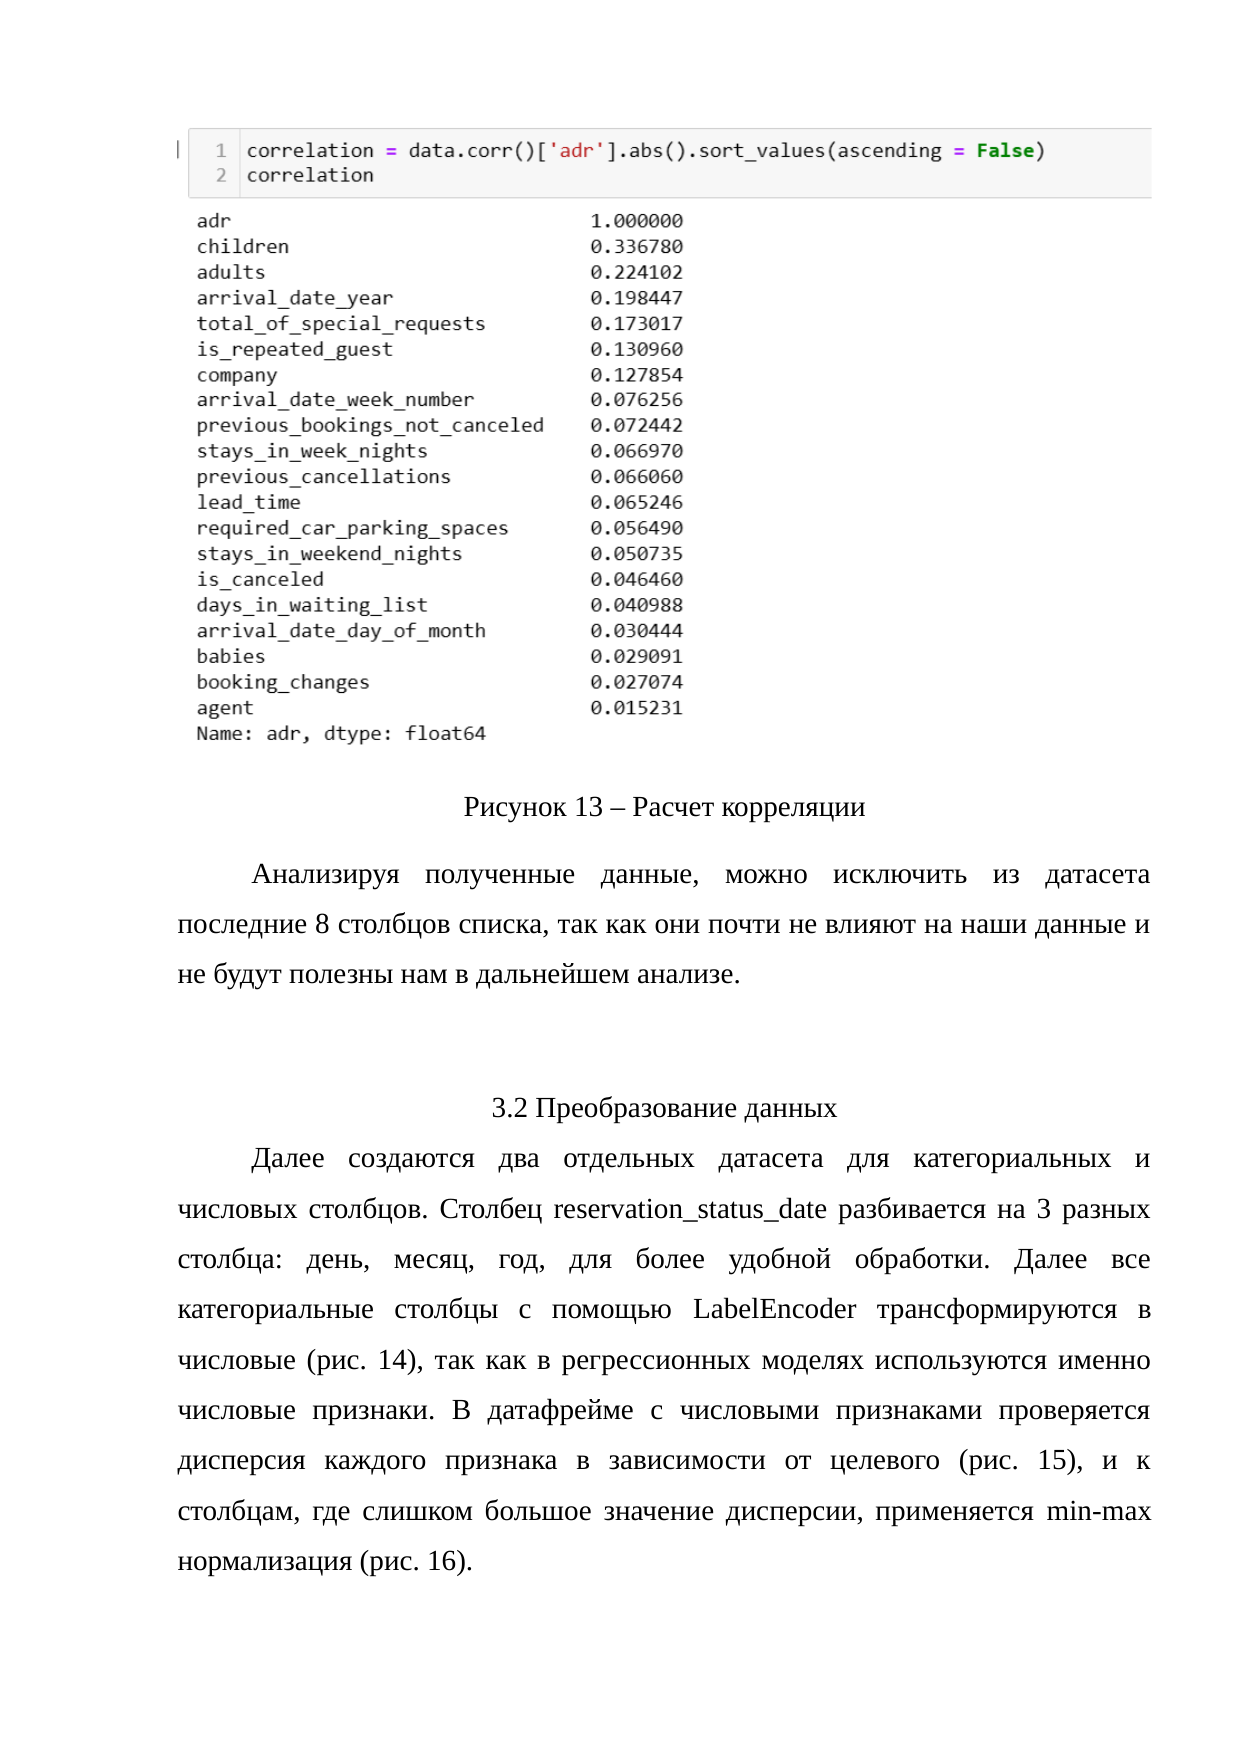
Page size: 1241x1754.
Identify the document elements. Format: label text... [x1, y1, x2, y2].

picture [177, 118, 1152, 759]
text Далее создаются два отдельных датасета для категориальных и числовых столбцов. Столбец reservation_status_date разбивается на 3 разных столбца: день, месяц, год, для более удобной обработки. Далее все категориальные столбцы с помощью LabelEncoder трансформируются в числовые (рис. 14), так как в регрессионных моделях используются именно числовые признаки. В датафрейме с числовыми признаками проверяется дисперсия каждого признака в зависимости от целевого (рис. 15), и к столбцам, где слишком большое значение дисперсии, применяется min-max нормализация (рис. 16). [177, 1141, 1152, 1577]
text Анализируя полученные данные, можно исключить из датасета последние 8 столбцов списка, так как они почти не влияют на наши данные и не будут полезны нам в дальнейшем анализе. [177, 856, 1152, 990]
subtitle 3.2 Преобразование данных [177, 1090, 1152, 1124]
text Рисунок 13 – Расчет корреляции [177, 789, 1152, 822]
